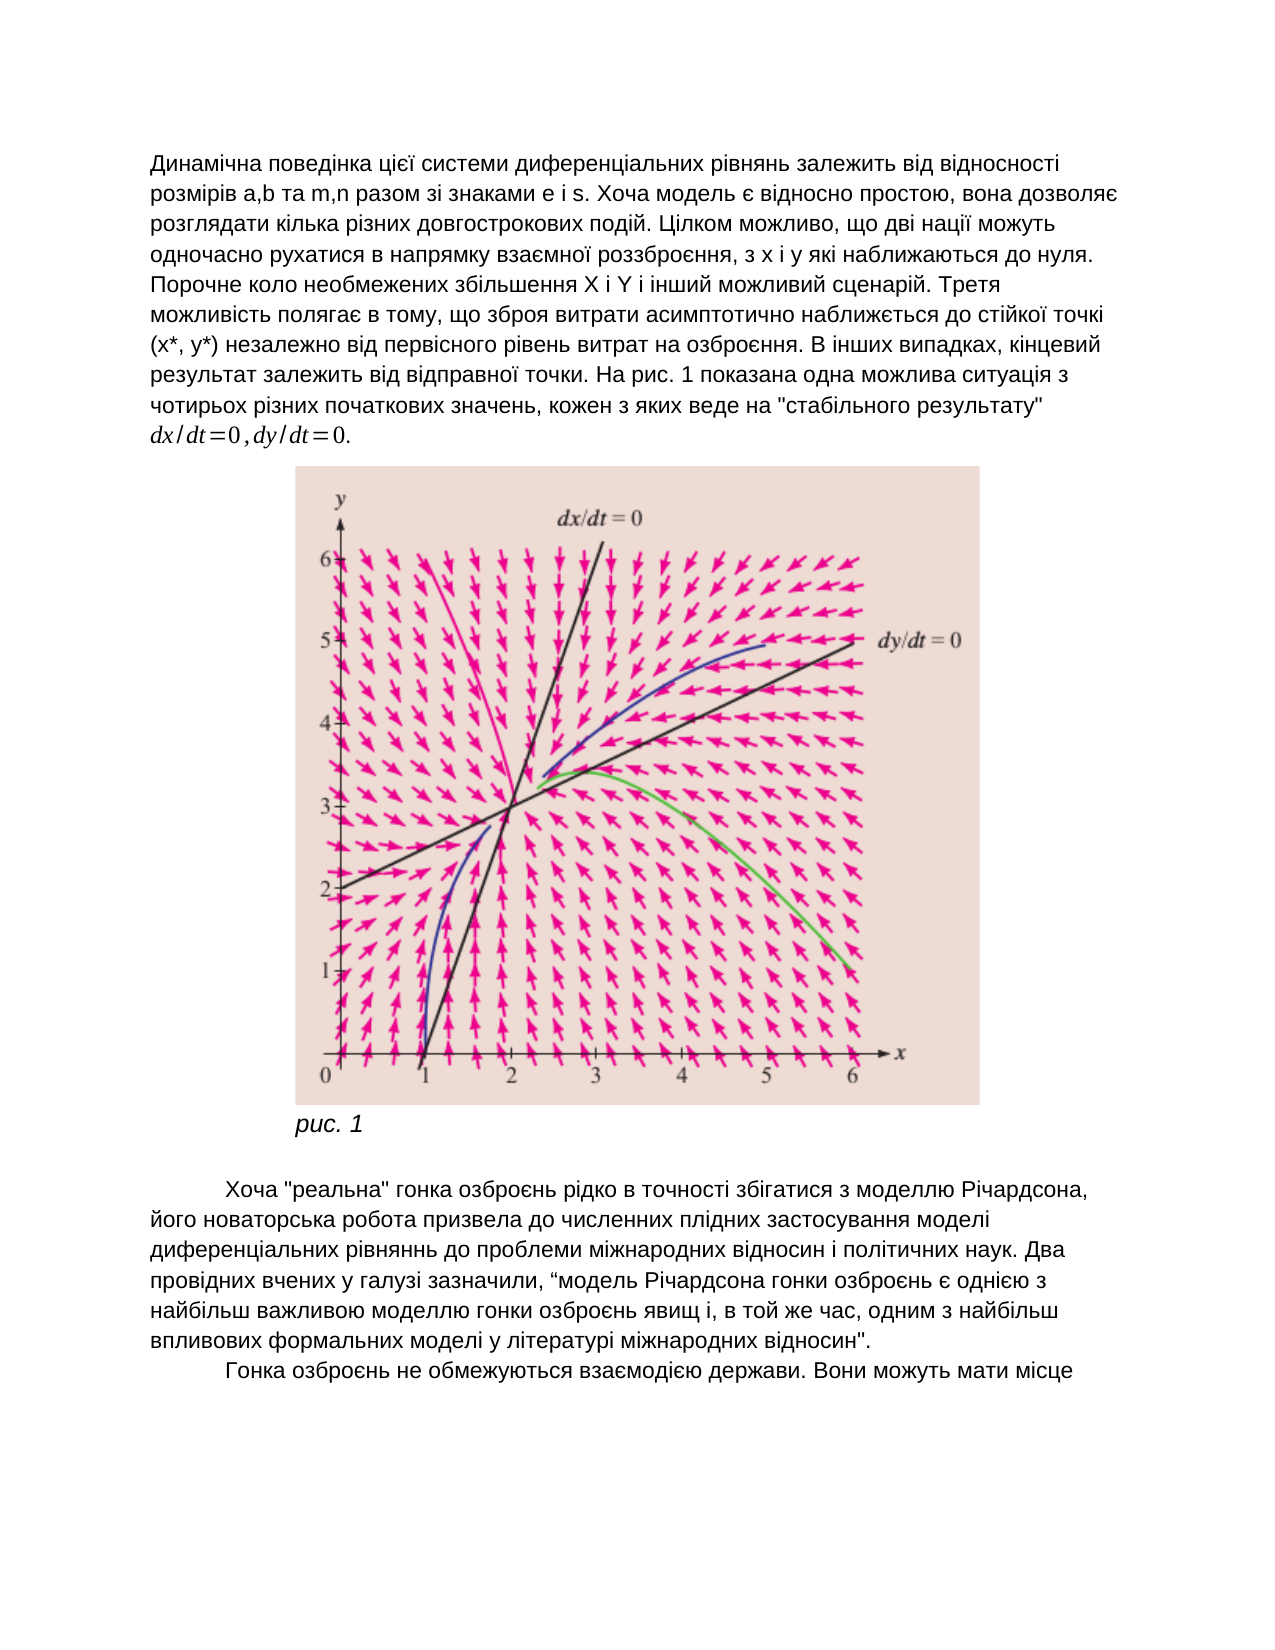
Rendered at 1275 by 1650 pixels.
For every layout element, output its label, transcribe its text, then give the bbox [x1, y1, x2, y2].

picture [295, 466, 980, 1105]
text Динамічна поведінка цієї системи диференціальних рівнянь залежить від відносності розмірів a,b та m,n разом зі знаками e і s. Хоча модель є відносно простою, вона дозволяє розглядати кілька різних довгострокових подій. Цілком можливо, що дві нації можуть одночасно рухатися в напрямку взаємної роззброєння, з x і y які наближаються до нуля. Порочне коло необмежених збільшення X і Y і інший можливий сценарій. Третя можливість полягає в тому, що зброя витрати асимптотично наближється до стійкої точкі (x*, у*) незалежно від первісного рівень витрат на озброєння. В інших випадках, кінцевий результат залежить від відправної точки. На рис. 1 показана одна можлива ситуація з чотирьох різних початкових значень, кожен з яких веде на "стабільного результату" . [150, 150, 1125, 449]
text Гонка озброєнь не обмежуються взаємодією держави. Вони можуть мати місце [150, 1357, 1125, 1384]
text Хоча "реальна" гонка озброєнь рідко в точності збігатися з моделлю Річардсона, його новаторська робота призвела до численних плідних застосування моделі диференціальних рівняннь до проблеми міжнародних відносин і політичних наук. Два провідних вчених у галузі зазначили, “модель Річардсона гонки озброєнь є однією з найбільш важливою моделлю гонки озброєнь явищ і, в той же час, одним з найбільш впливових формальних моделі у літературі міжнародних відносин". [150, 1176, 1125, 1353]
